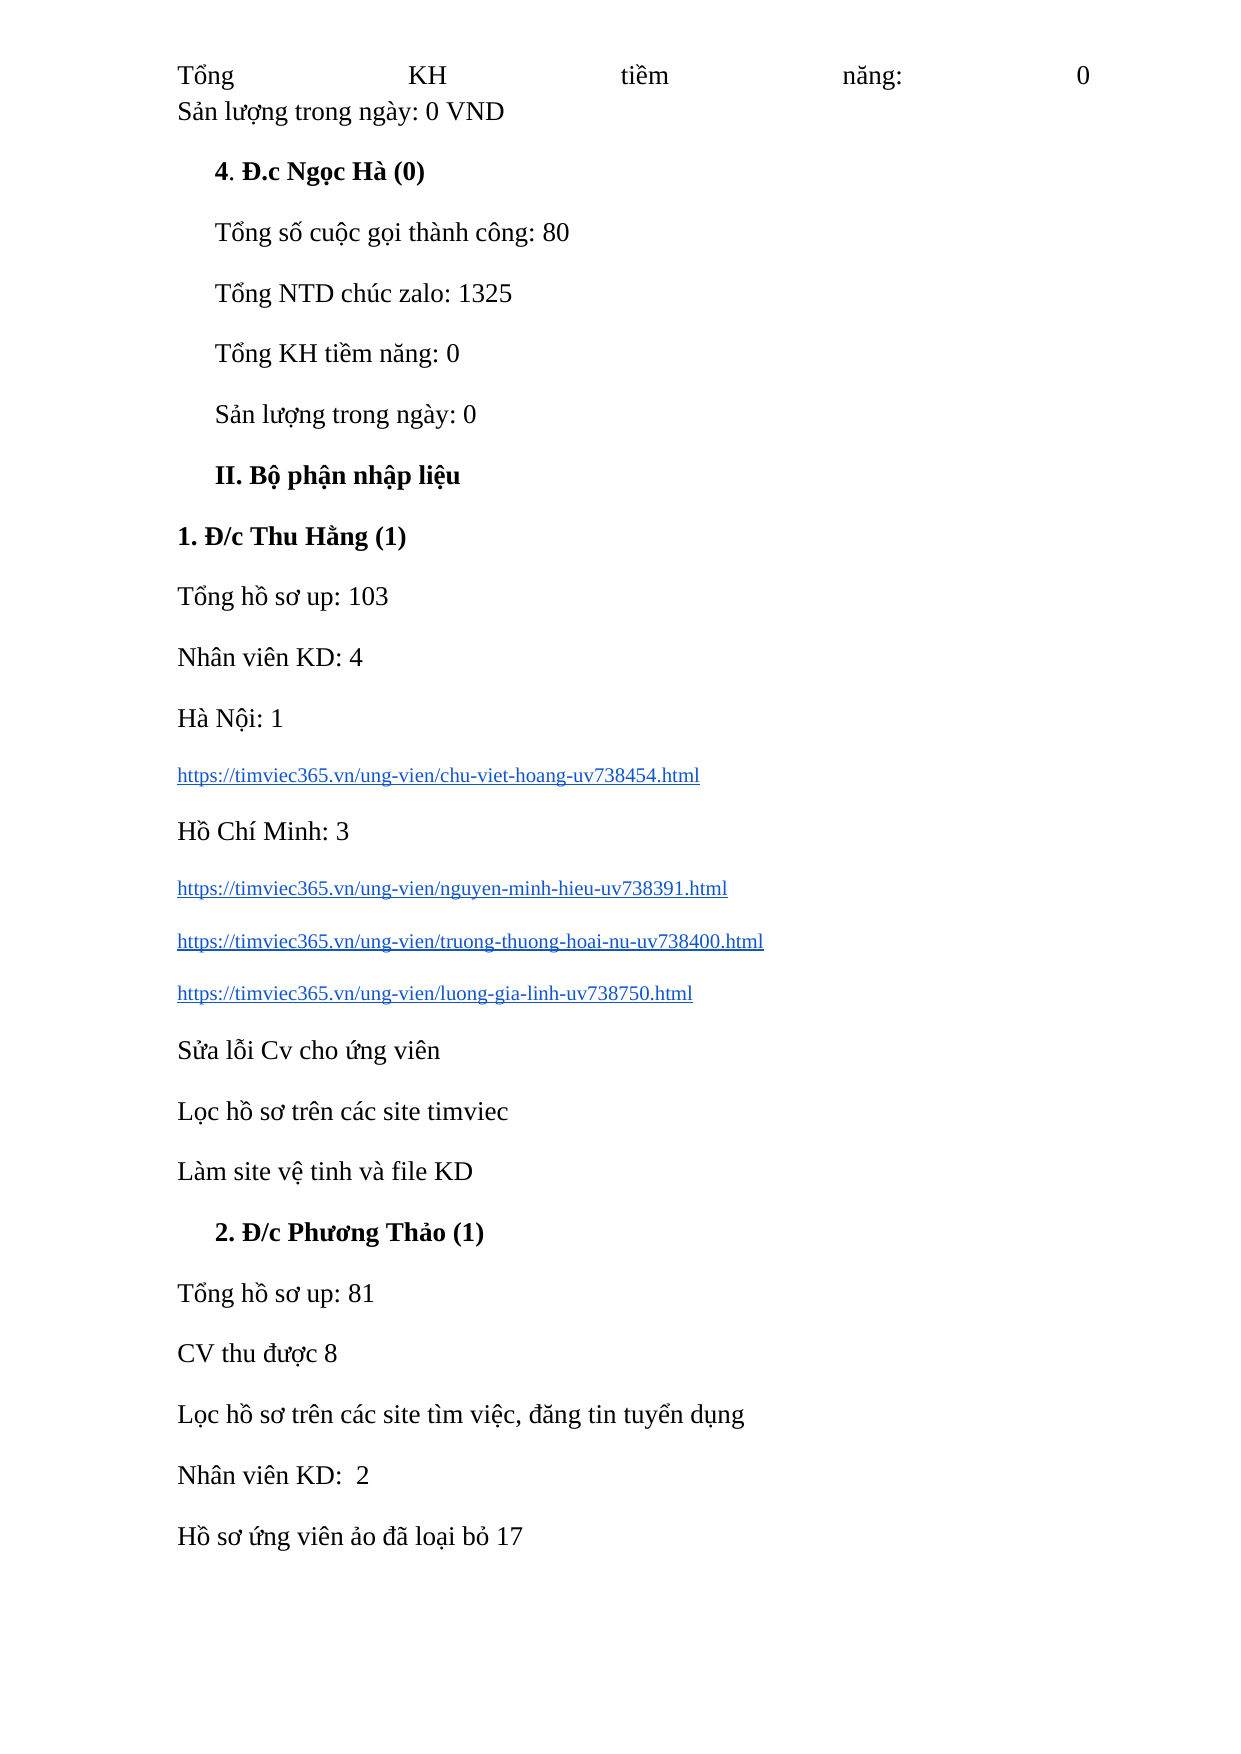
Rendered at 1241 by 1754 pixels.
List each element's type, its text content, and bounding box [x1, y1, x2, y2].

text https://timviec365.vn/ung-vien/truong-thuong-hoai-nu-uv738400.html [177, 929, 1090, 953]
text Sản lượng trong ngày: 0 [214, 398, 1090, 429]
text Tổng KH tiềm năng: 0 Sản lượng trong ngày: 0 VND [177, 59, 1090, 126]
text 2. Đ/c Phương Thảo (1) [214, 1216, 1090, 1247]
text Sửa lỗi Cv cho ứng viên [177, 1034, 1090, 1065]
text Nhân viên KD: 4 [177, 641, 1090, 672]
text Tổng số cuộc gọi thành công: 80 [214, 216, 1090, 247]
text Lọc hồ sơ trên các site tìm việc, đăng tin tuyển dụng [177, 1398, 1090, 1429]
text Tổng NTD chúc zalo: 1325 [214, 277, 1090, 308]
text 4. Đ.c Ngọc Hà (0) [214, 155, 1090, 187]
text https://timviec365.vn/ung-vien/luong-gia-linh-uv738750.html [177, 981, 1090, 1005]
text Hà Nội: 1 [177, 702, 1090, 733]
text Tổng KH tiềm năng: 0 [214, 338, 1090, 369]
text Tổng hồ sơ up: 103 [177, 581, 1090, 612]
text Làm site vệ tinh và file KD [177, 1155, 1090, 1186]
text 1. Đ/c Thu Hằng (1) [177, 520, 1090, 551]
text Hồ sơ ứng viên ảo đã loại bỏ 17 [177, 1520, 1090, 1551]
text Lọc hồ sơ trên các site timviec [177, 1094, 1090, 1126]
text Tổng hồ sơ up: 81 [177, 1277, 1090, 1308]
text https://timviec365.vn/ung-vien/chu-viet-hoang-uv738454.html [177, 763, 1090, 787]
text II. Bộ phận nhập liệu [214, 459, 1090, 490]
text Hồ Chí Minh: 3 [177, 815, 1090, 846]
text https://timviec365.vn/ung-vien/nguyen-minh-hieu-uv738391.html [177, 876, 1090, 900]
text Nhân viên KD: 2 [177, 1459, 1090, 1490]
text CV thu được 8 [177, 1337, 1090, 1369]
